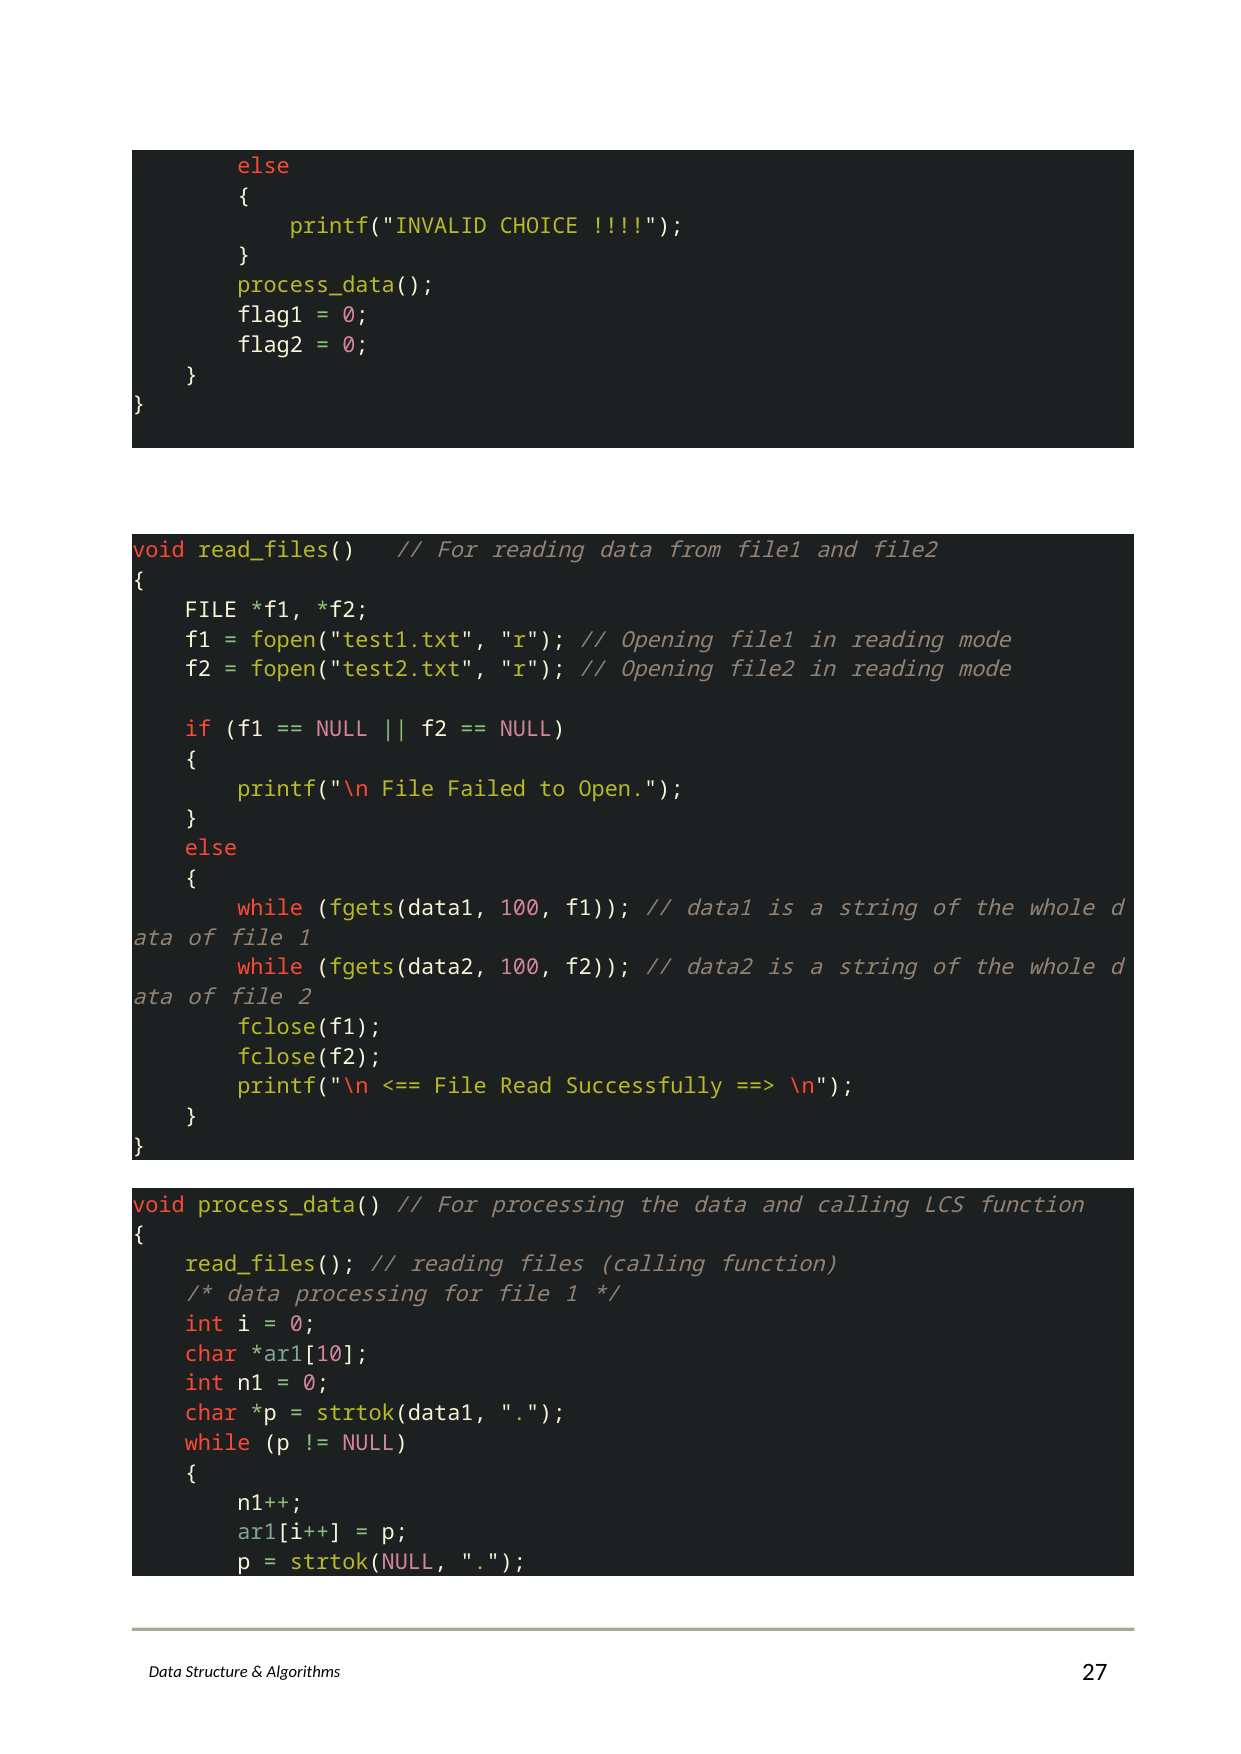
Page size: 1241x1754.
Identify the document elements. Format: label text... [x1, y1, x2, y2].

text { [132, 1218, 1134, 1248]
text while (fgets(data2, 100, f2)); // data2 is a string of the whole data of file 2 [132, 951, 1134, 1011]
text read_files(); // reading files (calling function) [132, 1248, 1134, 1278]
text } [132, 1100, 1134, 1130]
text void process_data() // For processing the data and calling LCS function [132, 1188, 1134, 1218]
text } [132, 802, 1134, 832]
text flag2 = 0; [132, 329, 1134, 358]
text flag1 = 0; [132, 299, 1134, 329]
text f2 = fopen("test2.txt", "r"); // Opening file2 in reading mode [132, 653, 1134, 683]
text { [132, 1457, 1134, 1486]
text } [132, 388, 1134, 418]
text FILE *f1, *f2; [132, 594, 1134, 623]
text ar1[i++] = p; [132, 1516, 1134, 1546]
text printf("\n File Failed to Open."); [132, 772, 1134, 802]
text { [132, 180, 1134, 209]
text f1 = fopen("test1.txt", "r"); // Opening file1 in reading mode [132, 623, 1134, 653]
text else [132, 832, 1134, 862]
text char *p = strtok(data1, "."); [132, 1397, 1134, 1427]
text else [132, 150, 1134, 180]
text n1++; [132, 1486, 1134, 1516]
text printf("INVALID CHOICE !!!!"); [132, 209, 1134, 239]
text while (fgets(data1, 100, f1)); // data1 is a string of the whole data of file 1 [132, 892, 1134, 951]
text { [132, 564, 1134, 594]
text { [132, 862, 1134, 892]
text while (p != NULL) [132, 1427, 1134, 1457]
text fclose(f1); [132, 1011, 1134, 1041]
text fclose(f2); [132, 1041, 1134, 1070]
text process_data(); [132, 269, 1134, 299]
text char *ar1[10]; [132, 1337, 1134, 1367]
text int n1 = 0; [132, 1367, 1134, 1397]
text void read_files() // For reading data from file1 and file2 [132, 534, 1134, 564]
text printf("\n <== File Read Successfully ==> \n"); [132, 1070, 1134, 1100]
text p = strtok(NULL, "."); [132, 1546, 1134, 1576]
text } [132, 358, 1134, 388]
text } [132, 1130, 1134, 1160]
text { [132, 743, 1134, 772]
text int i = 0; [132, 1308, 1134, 1337]
text /* data processing for file 1 */ [132, 1278, 1134, 1308]
text if (f1 == NULL || f2 == NULL) [132, 713, 1134, 743]
text } [132, 239, 1134, 269]
